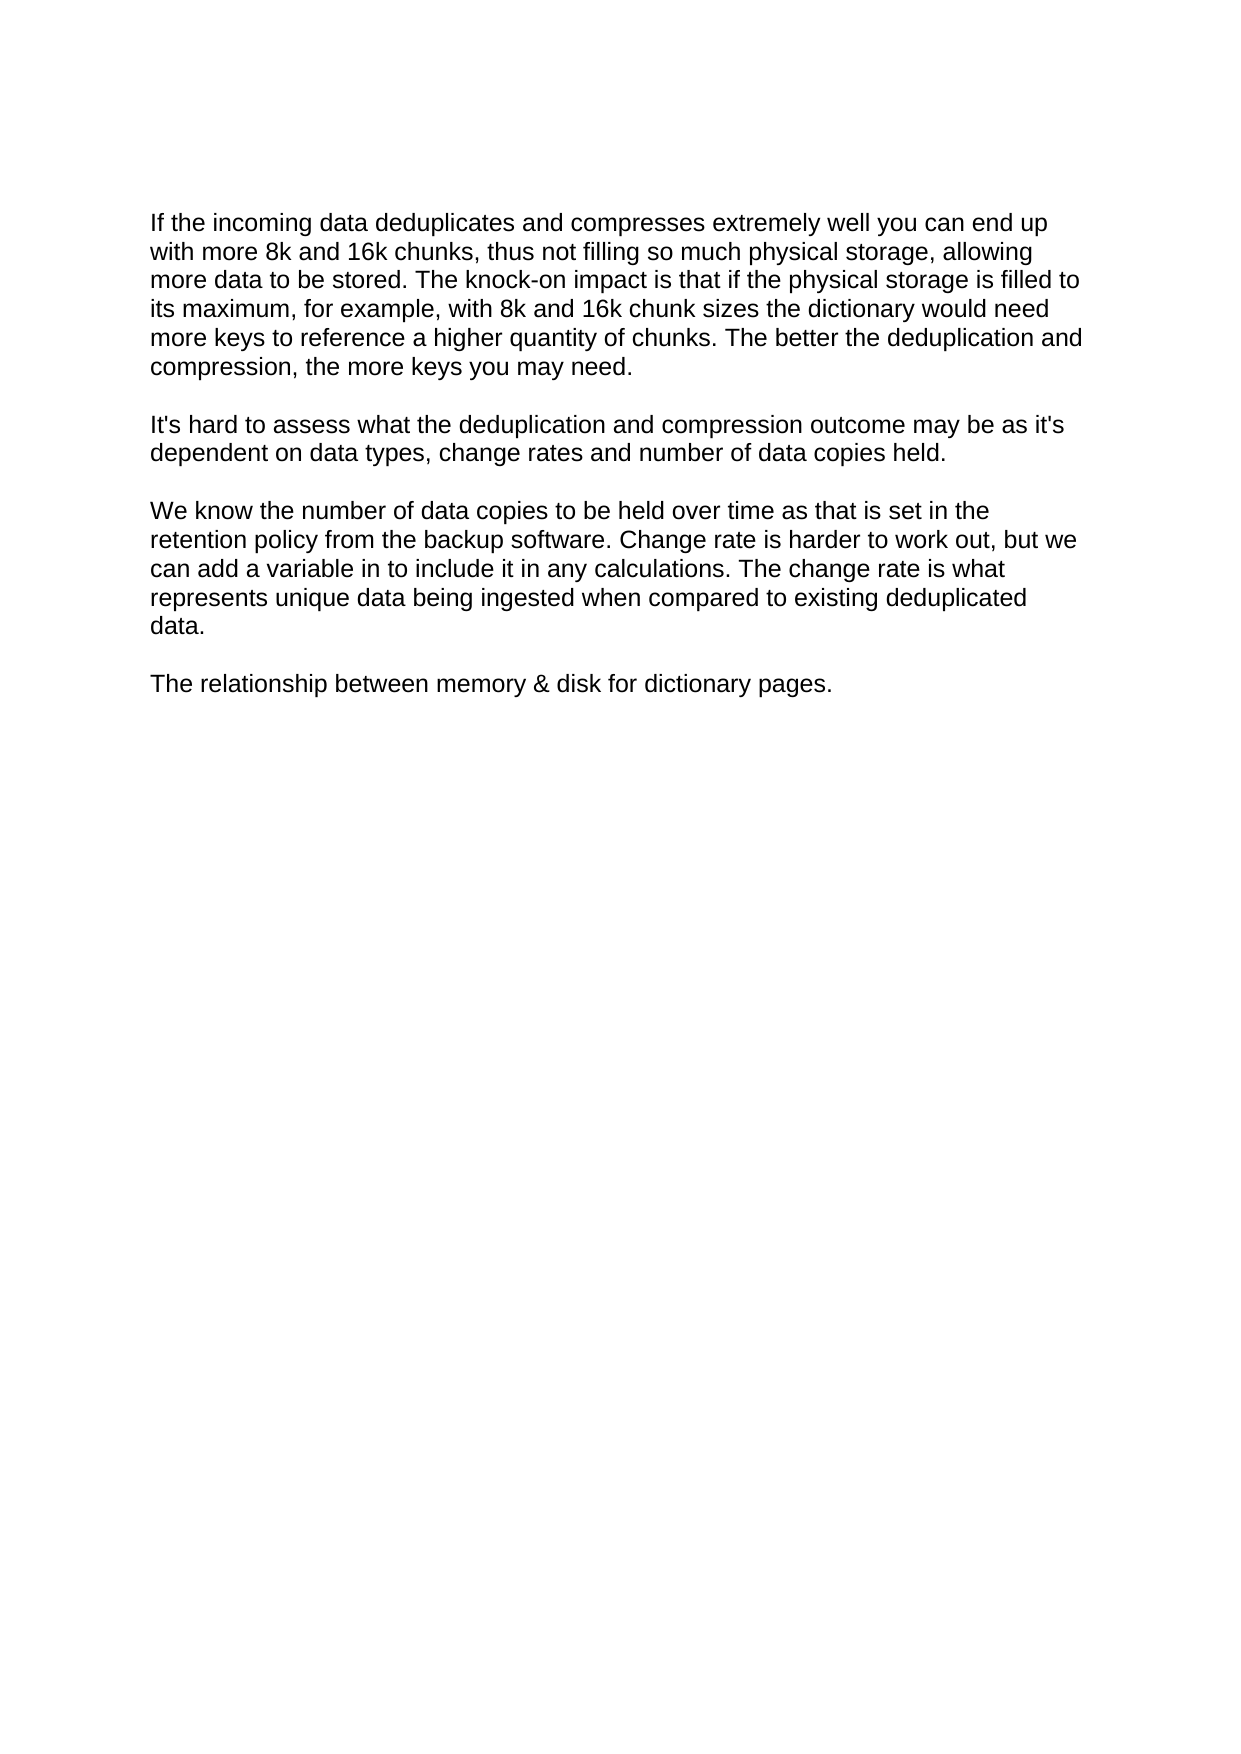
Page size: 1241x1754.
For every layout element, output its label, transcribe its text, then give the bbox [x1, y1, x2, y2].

text The relationship between memory & disk for dictionary pages. [150, 669, 1090, 698]
text It's hard to assess what the deduplication and compression outcome may be as it's dependent on data types, change rates and number of data copies held. [150, 409, 1090, 467]
text We know the number of data copies to be held over time as that is set in the retention policy from the backup software. Change rate is harder to work out, but we can add a variable in to include it in any calculations. The change rate is what represents unique data being ingested when compared to existing deduplicated data. [150, 496, 1090, 640]
text If the incoming data deduplicates and compresses extremely well you can end up with more 8k and 16k chunks, thus not filling so much physical storage, allowing more data to be stored. The knock-on impact is that if the physical storage is filled to its maximum, for example, with 8k and 16k chunk sizes the dictionary would need more keys to reference a higher quantity of chunks. The better the deduplication and compression, the more keys you may need. [150, 208, 1090, 380]
